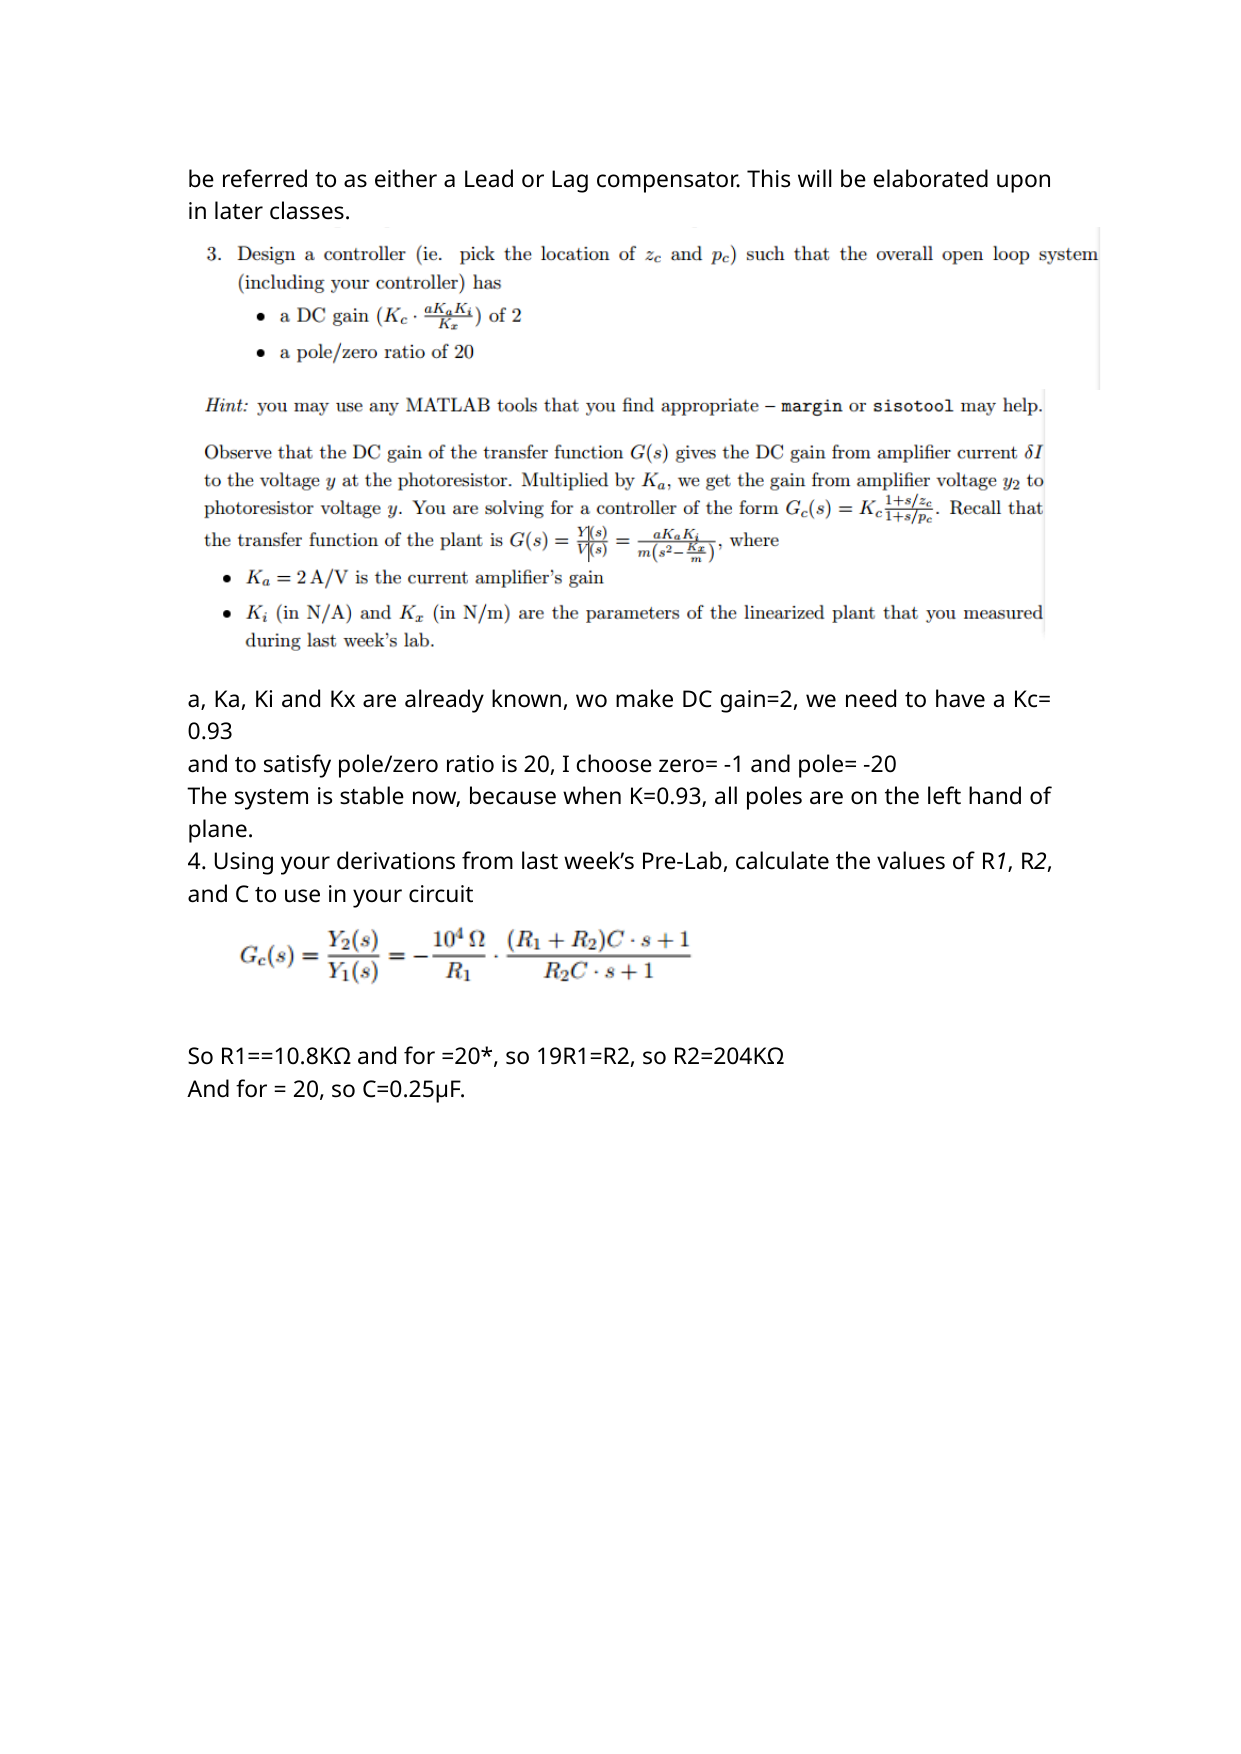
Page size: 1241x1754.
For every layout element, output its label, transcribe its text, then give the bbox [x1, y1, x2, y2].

text So R1==10.8KΩ and for =20*, so 19R1=R2, so R2=204KΩ [187, 1039, 1053, 1072]
picture [187, 227, 1101, 654]
text And for = 20, so C=0.25μF. [187, 1072, 1053, 1104]
picture [187, 909, 805, 1008]
text a, Ka, Ki and Kx are already known, wo make DC gain=2, we need to have a Kc= 0.93 [187, 682, 1053, 747]
text and to satisfy pole/zero ratio is 20, I choose zero= -1 and pole= -20 [187, 747, 1053, 779]
text 4. Using your derivations from last week’s Pre-Lab, calculate the values of R1, R2, and C to use in your circuit [187, 844, 1053, 909]
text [187, 162, 1053, 227]
text The system is stable now, because when K=0.93, all poles are on the left hand of plane. [187, 779, 1053, 844]
